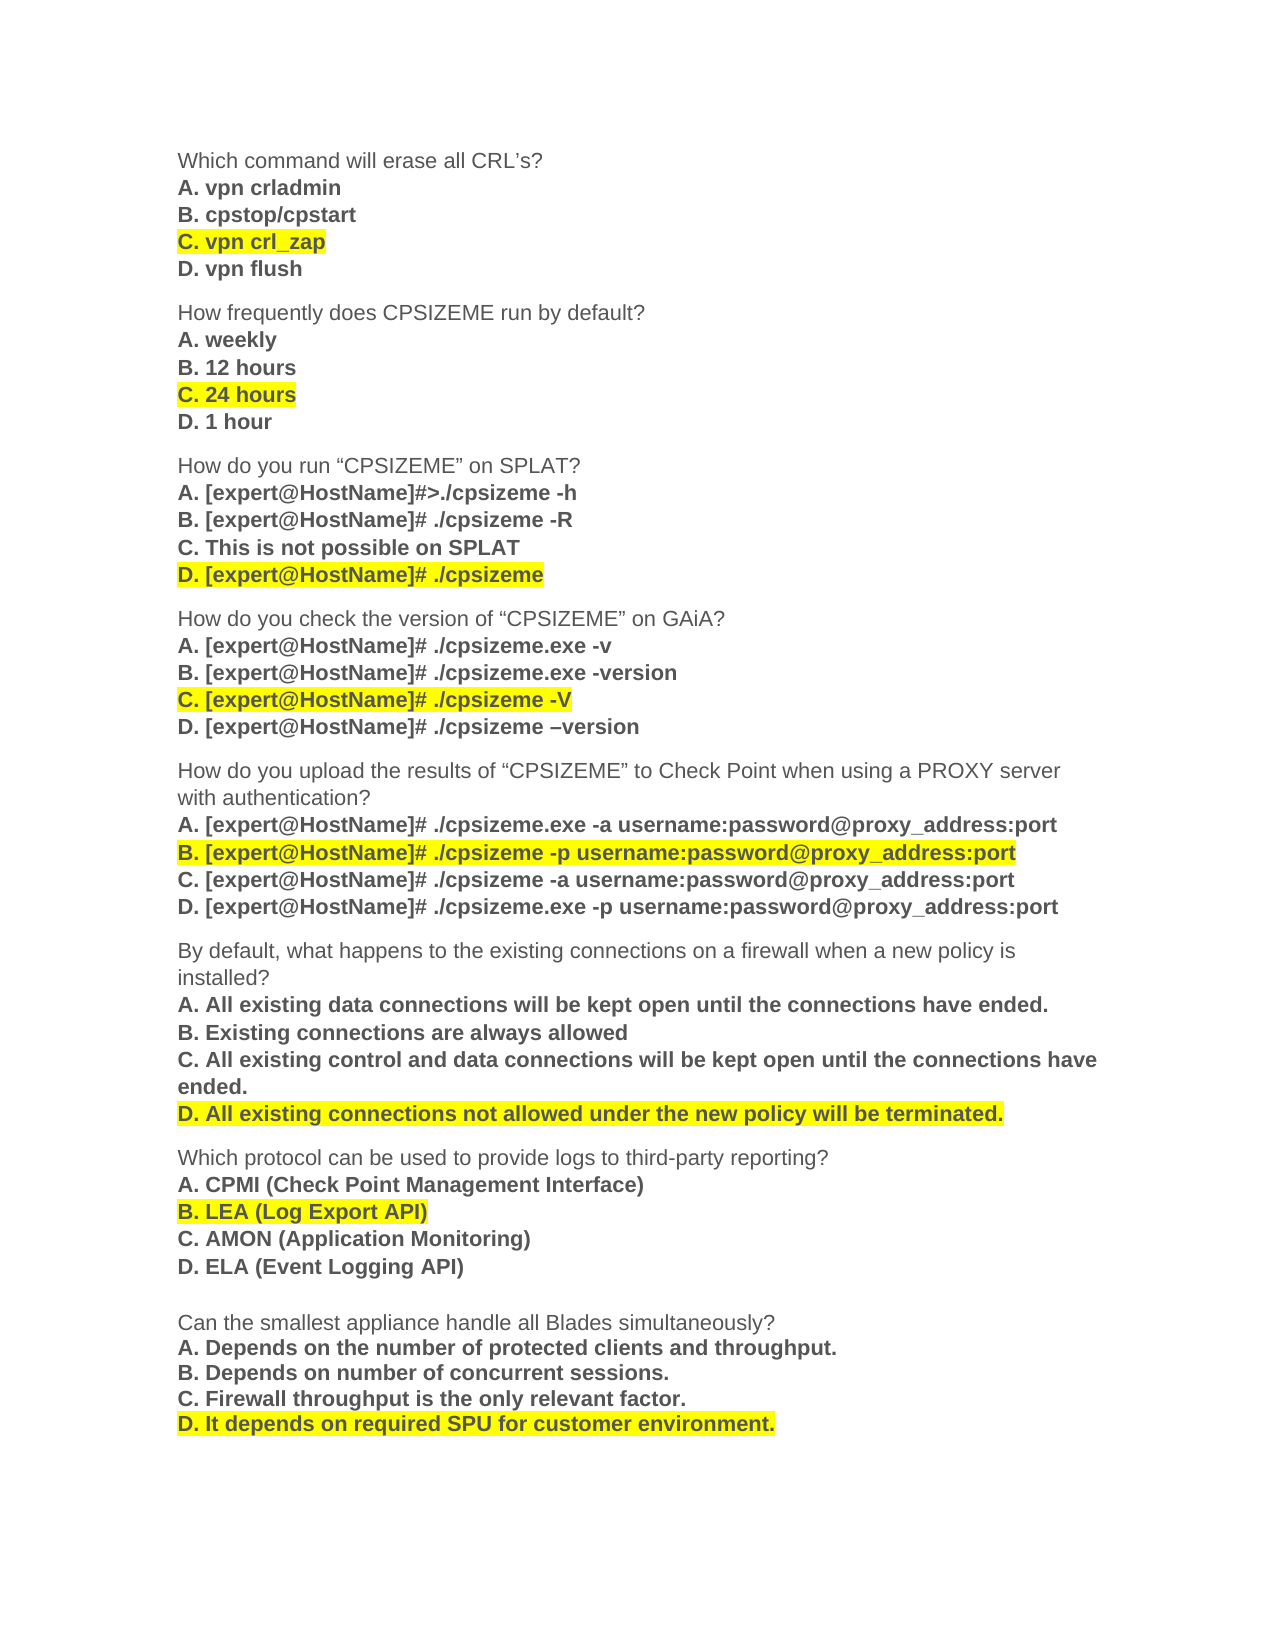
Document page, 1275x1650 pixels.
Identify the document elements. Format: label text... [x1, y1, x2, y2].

text How do you upload the results of “CPSIZEME” to Check Point when using a PROXY server with authentication? A. [expert@HostName]# ./cpsizeme.exe -a username:password@proxy_address:port B. [expert@HostName]# ./cpsizeme -p username:password@proxy_address:port C. [expert@HostName]# ./cpsizeme -a username:password@proxy_address:port D. [expert@HostName]# ./cpsizeme.exe -p username:password@proxy_address:port [177, 758, 1098, 919]
text Which protocol can be used to provide logs to third-party reporting? A. CPMI (Check Point Management Interface) B. LEA (Log Export API) C. AMON (Application Monitoring) D. ELA (Event Logging API) [177, 1145, 1098, 1279]
text How do you run “CPSIZEME” on SPLAT? A. [expert@HostName]#>./cpsizeme -h B. [expert@HostName]# ./cpsizeme -R C. This is not possible on SPLAT D. [expert@HostName]# ./cpsizeme [177, 453, 1098, 587]
text By default, what happens to the existing connections on a firewall when a new policy is installed? A. All existing data connections will be kept open until the connections have ended. B. Existing connections are always allowed C. All existing control and data connections will be kept open until the connections have ended. D. All existing connections not allowed under the new policy will be terminated. [177, 938, 1098, 1047]
text By default, what happens to the existing connections on a firewall when a new policy is installed? A. All existing data connections will be kept open until the connections have ended. B. Existing connections are always allowed C. All existing control and data connections will be kept open until the connections have ended. D. All existing connections not allowed under the new policy will be terminated. [177, 1072, 1098, 1126]
text How frequently does CPSIZEME run by default? A. weekly B. 12 hours C. 24 hours D. 1 hour [177, 300, 1098, 434]
text How do you check the version of “CPSIZEME” on GAiA? A. [expert@HostName]# ./cpsizeme.exe -v B. [expert@HostName]# ./cpsizeme.exe -version C. [expert@HostName]# ./cpsizeme -V D. [expert@HostName]# ./cpsizeme –version [177, 605, 1098, 739]
text Which command will erase all CRL’s? A. vpn crladmin B. cpstop/cpstart C. vpn crl_zap D. vpn flush [177, 148, 1098, 282]
text Can the smallest appliance handle all Blades simultaneously? A. Depends on the number of protected clients and throughput. B. Depends on number of concurrent sessions. C. Firewall throughput is the only relevant factor. D. It depends on required SPU for customer environment. [177, 1310, 1098, 1436]
